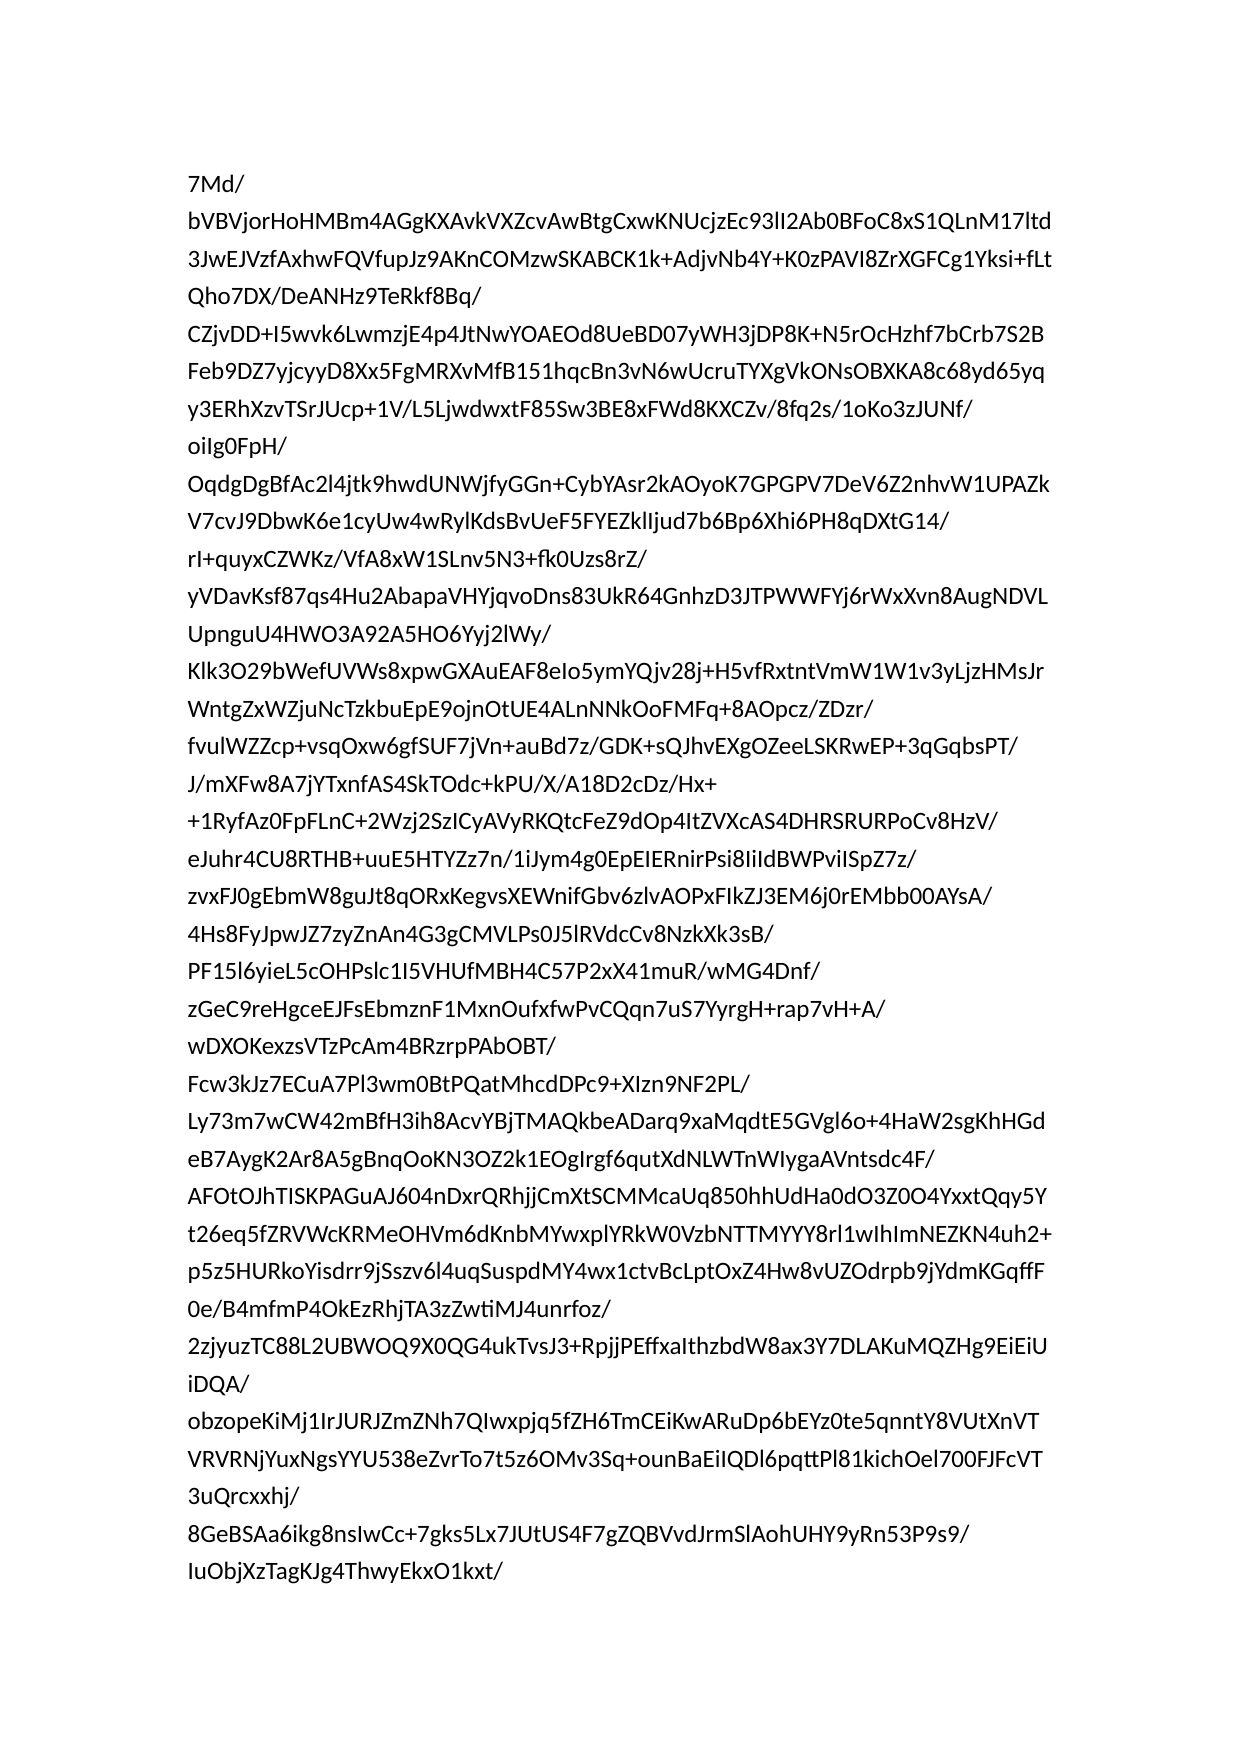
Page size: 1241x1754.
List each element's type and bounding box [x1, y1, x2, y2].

text [187, 164, 1053, 1589]
